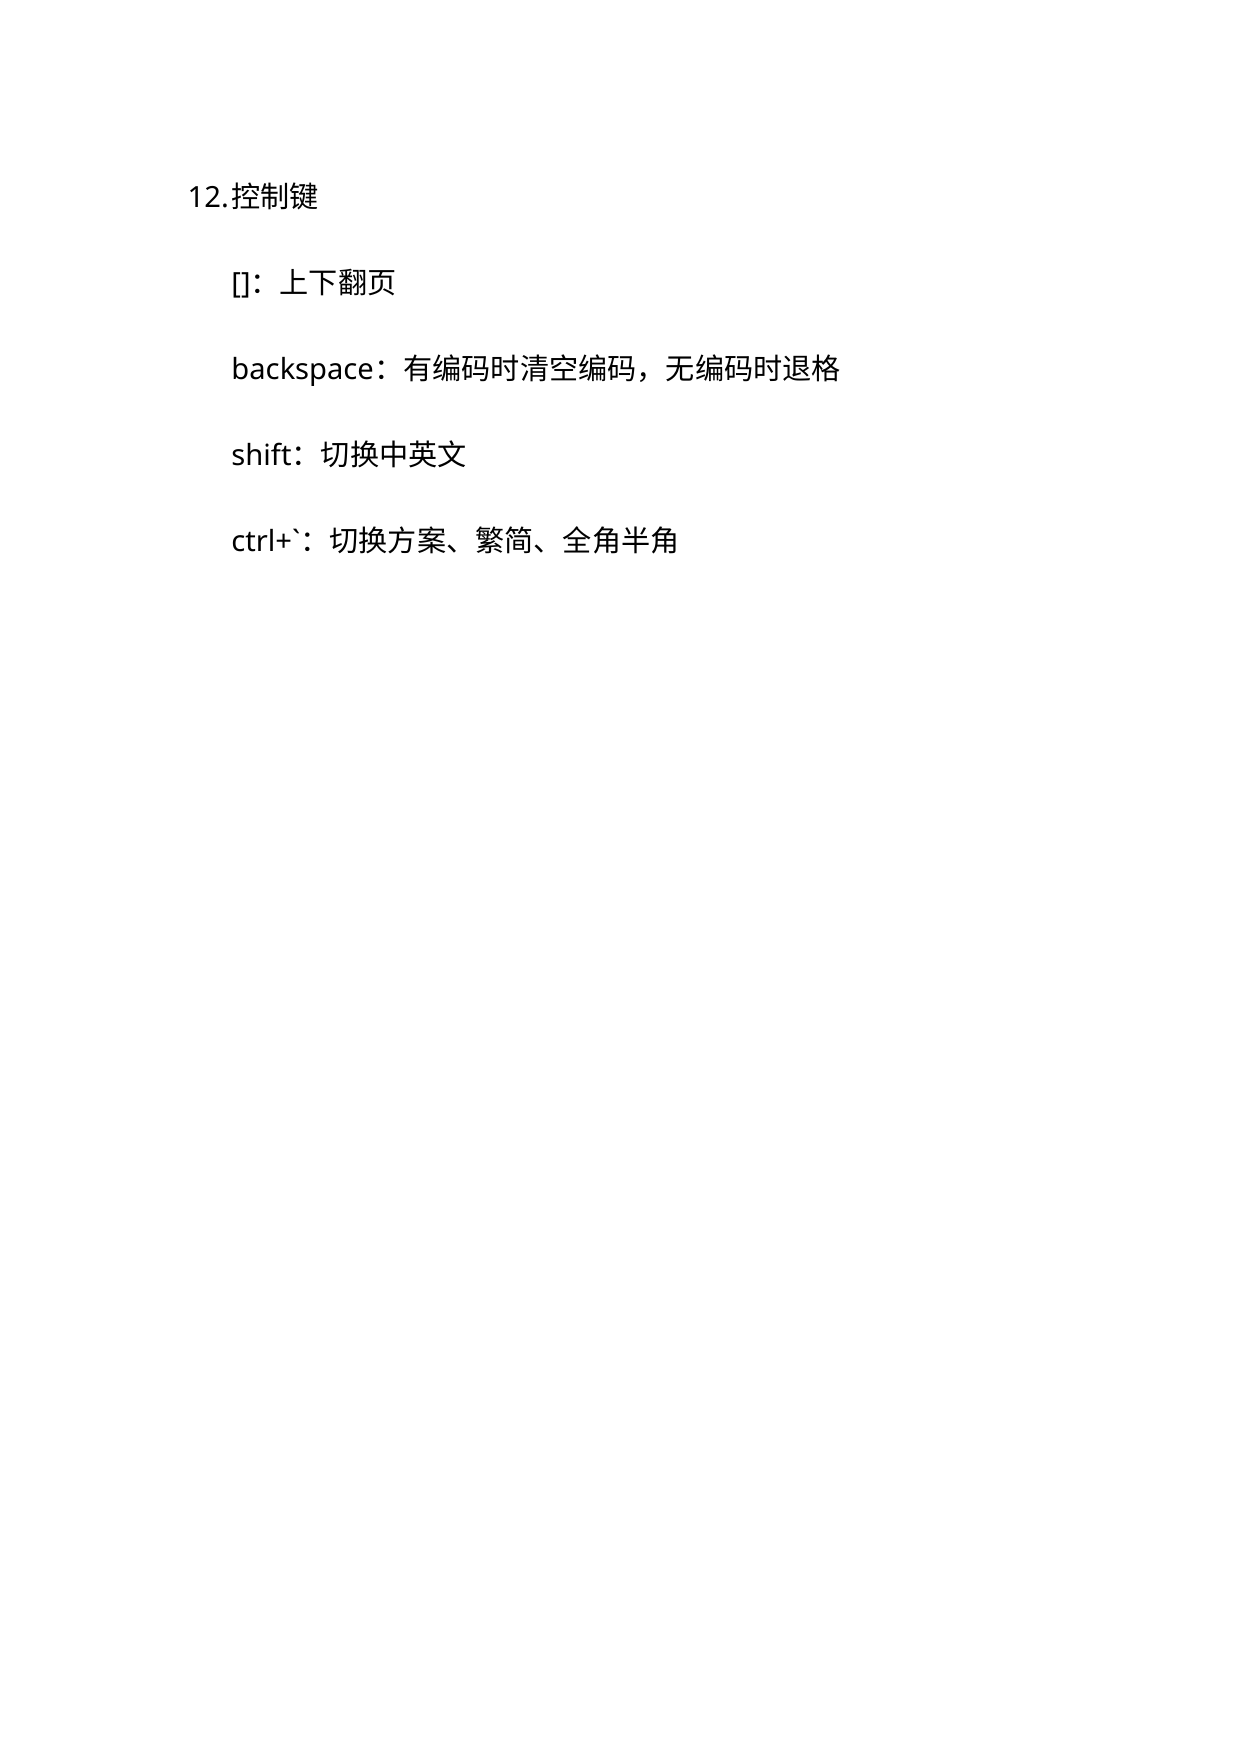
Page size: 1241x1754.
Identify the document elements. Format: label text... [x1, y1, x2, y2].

list 控制键 [187, 162, 1053, 227]
text backspace：有编码时清空编码，无编码时退格 [187, 334, 1053, 399]
text []：上下翻页 [187, 248, 1053, 313]
text shift：切换中英文 [187, 420, 1053, 485]
text ctrl+`：切换方案、繁简、全角半角 [187, 507, 1053, 572]
